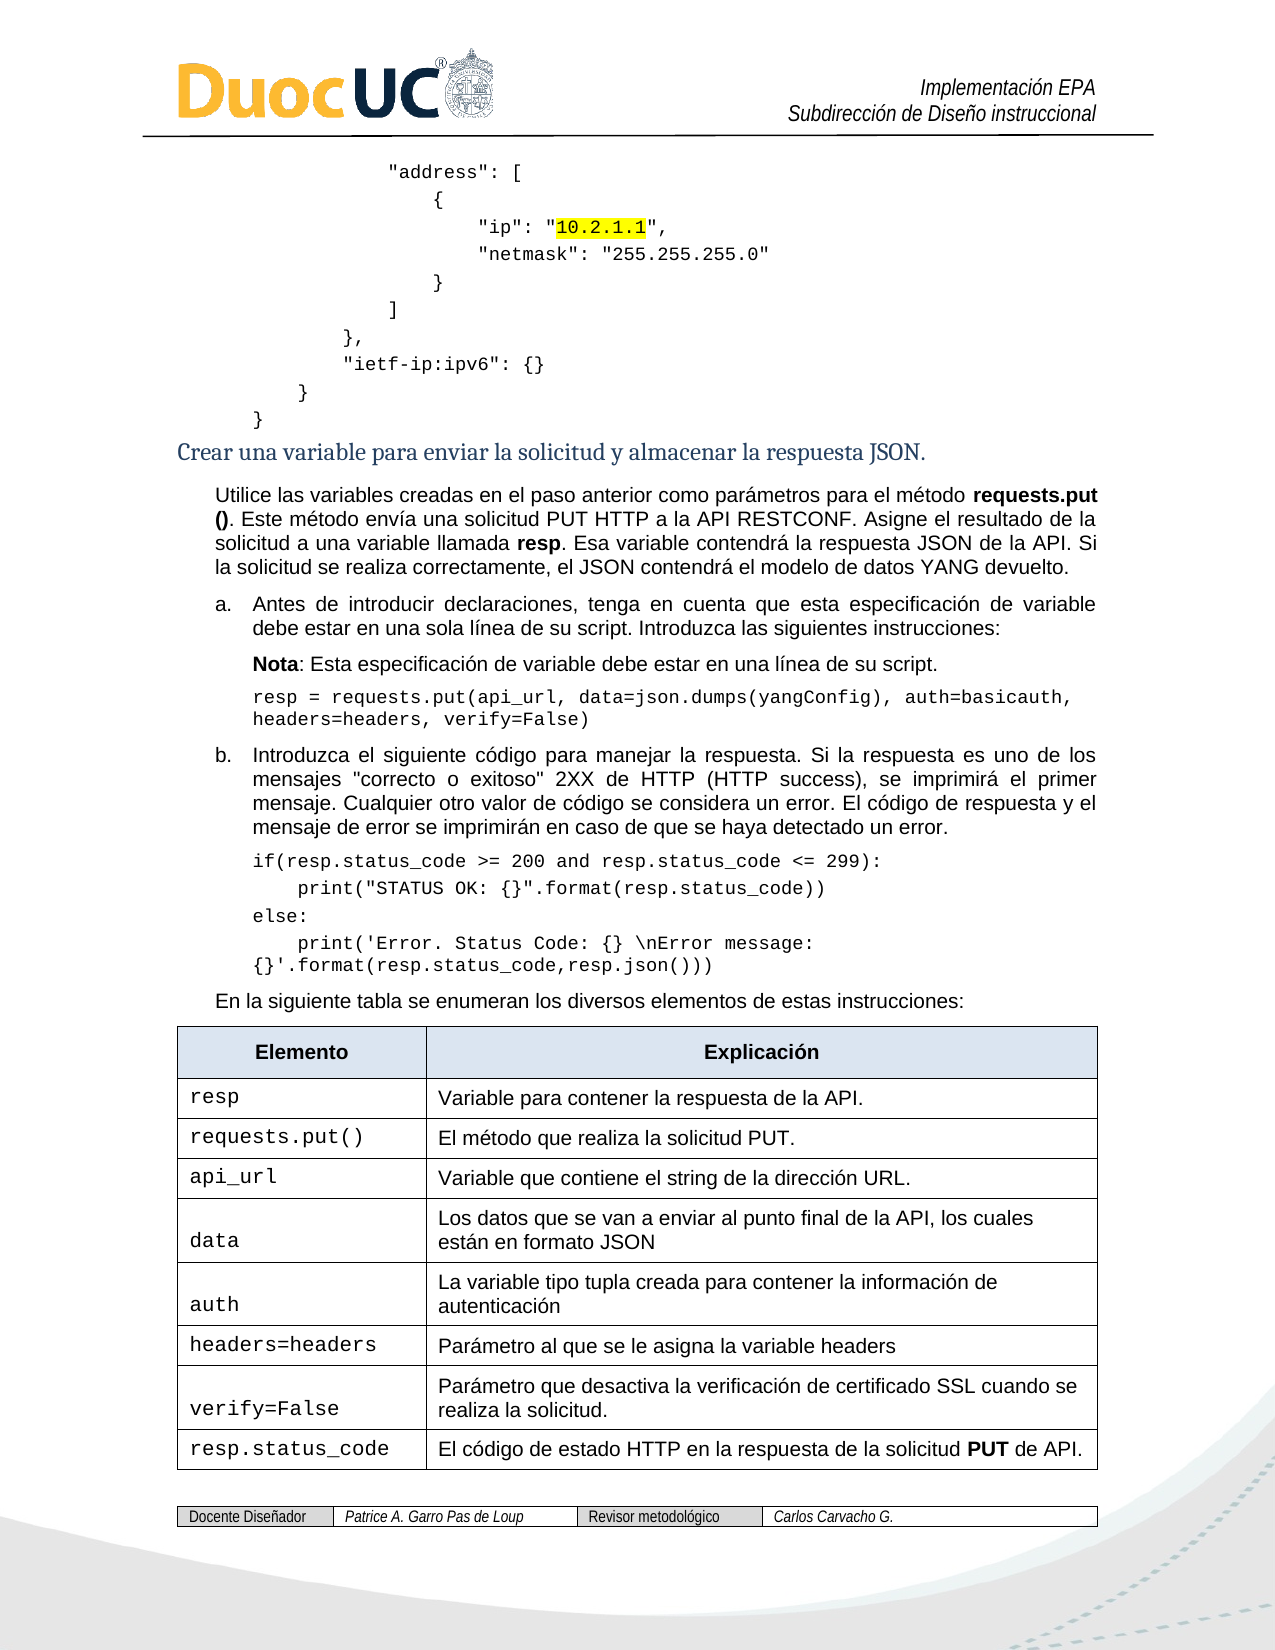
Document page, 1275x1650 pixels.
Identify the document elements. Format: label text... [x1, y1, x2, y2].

text Nota: Esta especificación de variable debe estar en una línea de su script. [252, 652, 1098, 676]
list Antes de introducir declaraciones, tenga en cuenta que esta especificación de variable debe estar en una sola línea de su script. Introduzca las siguientes instrucciones: [215, 591, 1098, 639]
table_cell El código de estado HTTP en la respuesta de la solicitud PUT de API. [427, 1430, 1097, 1469]
text { [252, 190, 1098, 211]
text "netmask": "255.255.255.0" [252, 245, 1098, 266]
table_cell requests.put() [178, 1119, 426, 1158]
table_cell Variable que contiene el string de la dirección URL. [427, 1159, 1097, 1198]
text "ip": "10.2.1.1", [252, 217, 1098, 239]
text } [252, 382, 1098, 404]
table_cell resp [178, 1079, 426, 1118]
picture [0, 1378, 1275, 1650]
table_cell Parámetro que desactiva la verificación de certificado SSL cuando se realiza la solicitud. [427, 1366, 1097, 1429]
text } [252, 410, 1098, 431]
table_cell api_url [178, 1159, 426, 1198]
text else: [252, 907, 1098, 928]
subtitle Crear una variable para enviar la solicitud y almacenar la respuesta JSON. [177, 437, 1098, 466]
text print('Error. Status Code: {} \nError message: {}'.format(resp.status_code,resp.json())) [252, 934, 1098, 977]
table_cell Parámetro al que se le asigna la variable headers [427, 1326, 1097, 1365]
table_cell resp.status_code [178, 1430, 426, 1469]
text "ietf-ip:ipv6": {} [252, 355, 1098, 376]
list Introduzca el siguiente código para manejar la respuesta. Si la respuesta es uno de los mensajes "correcto o exitoso" 2XX de HTTP (HTTP success), se imprimirá el primer mensaje. Cualquier otro valor de código se considera un error. El código de respuesta y el mensaje de error se imprimirán en caso de que se haya detectado un error. [215, 743, 1098, 839]
table_cell auth [178, 1263, 426, 1325]
table_cell Variable para contener la respuesta de la API. [427, 1079, 1097, 1118]
text Utilice las variables creadas en el paso anterior como parámetros para el método requests.put (). Este método envía una solicitud PUT HTTP a la API RESTCONF. Asigne el resultado de la solicitud a una variable llamada resp. Esa variable contendrá la respuesta JSON de la API. Si la solicitud se realiza correctamente, el JSON contendrá el modelo de datos YANG devuelto. [215, 483, 1098, 579]
table_cell El método que realiza la solicitud PUT. [427, 1119, 1097, 1158]
text En la siguiente tabla se enumeran los diversos elementos de estas instrucciones: [215, 989, 1098, 1013]
text }, [252, 327, 1098, 349]
text "address": [ [252, 162, 1098, 184]
text ] [252, 300, 1098, 321]
table_cell data [178, 1199, 426, 1261]
table_cell headers=headers [178, 1326, 426, 1365]
table_cell verify=False [178, 1366, 426, 1429]
text } [252, 272, 1098, 294]
table_cell La variable tipo tupla creada para contener la información de autenticación [427, 1263, 1097, 1325]
text print("STATUS OK: {}".format(resp.status_code)) [252, 879, 1098, 900]
table_header Elemento [178, 1027, 426, 1078]
text resp = requests.put(api_url, data=json.dumps(yangConfig), auth=basicauth, headers=headers, verify=False) [252, 688, 1098, 731]
table_header Explicación [427, 1027, 1097, 1078]
text if(resp.status_code >= 200 and resp.status_code <= 299): [252, 852, 1098, 873]
picture [177, 48, 493, 117]
table_cell Los datos que se van a enviar al punto final de la API, los cuales están en formato JSON [427, 1199, 1097, 1261]
